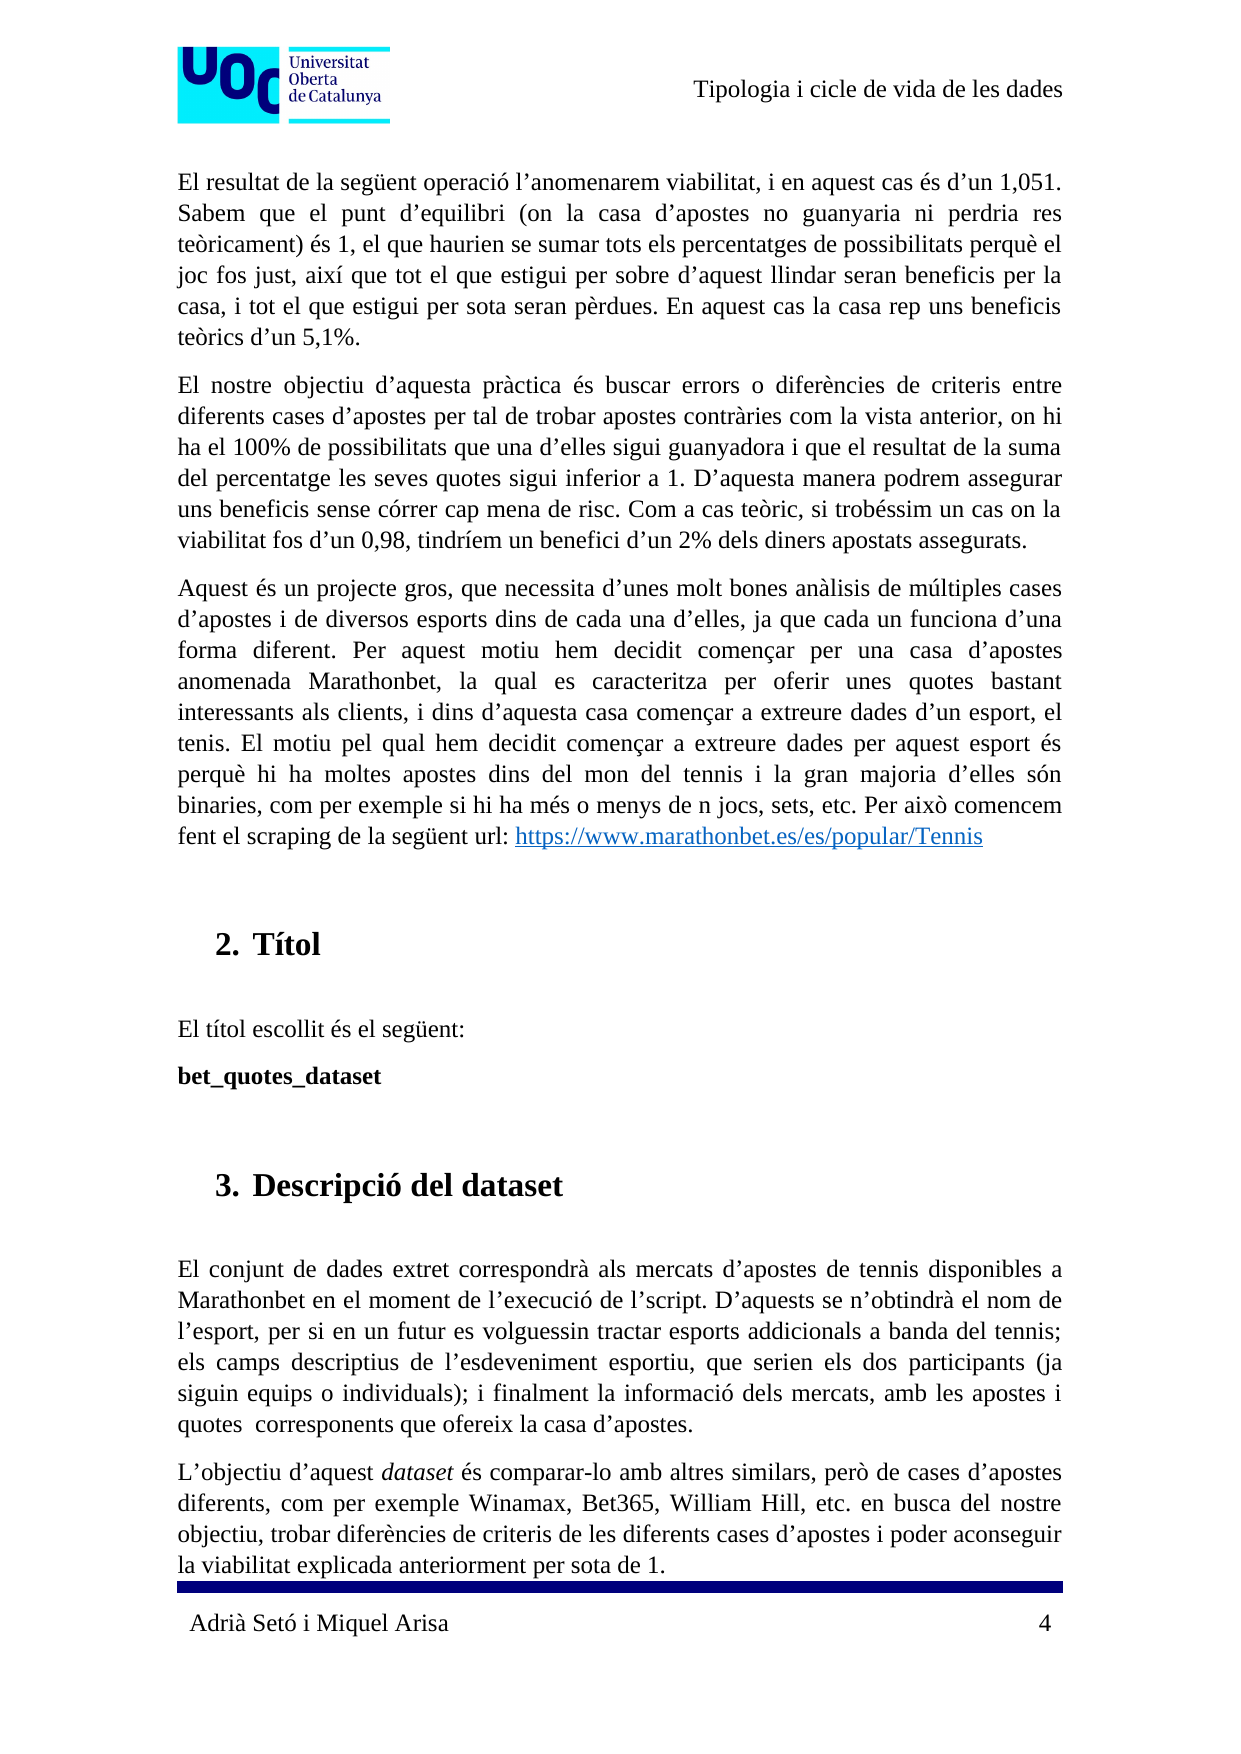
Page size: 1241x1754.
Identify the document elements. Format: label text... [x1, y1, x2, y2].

subtitle Descripció del dataset [215, 1165, 1063, 1203]
picture [177, 46, 390, 124]
text El conjunt de dades extret correspondrà als mercats d’apostes de tennis disponibles a Marathonbet en el moment de l’execució de l’script. D’aquests se n’obtindrà el nom de l’esport, per si en un futur es volguessin tractar esports addicionals a banda del tennis; els camps descriptius de l’esdeveniment esportiu, que serien els dos participants (ja siguin equips o individuals); i finalment la informació dels mercats, amb les apostes i quotes corresponents que ofereix la casa d’apostes. [177, 1254, 1063, 1438]
text El resultat de la següent operació l’anomenarem viabilitat, i en aquest cas és d’un 1,051. Sabem que el punt d’equilibri (on la casa d’apostes no guanyaria ni perdria res teòricament) és 1, el que haurien se sumar tots els percentatges de possibilitats perquè el joc fos just, així que tot el que estigui per sobre d’aquest llindar seran beneficis per la casa, i tot el que estigui per sota seran pèrdues. En aquest cas la casa rep uns beneficis teòrics d’un 5,1%. [177, 167, 1063, 351]
text L’objectiu d’aquest dataset és comparar-lo amb altres similars, però de cases d’apostes diferents, com per exemple Winamax, Bet365, William Hill, etc. en busca del nostre objectiu, trobar diferències de criteris de les diferents cases d’apostes i poder aconseguir la viabilitat explicada anteriorment per sota de 1. [177, 1457, 1063, 1579]
text El títol escollit és el següent: [177, 1014, 1063, 1042]
text El nostre objectiu d’aquesta pràctica és buscar errors o diferències de criteris entre diferents cases d’apostes per tal de trobar apostes contràries com la vista anterior, on hi ha el 100% de possibilitats que una d’elles sigui guanyadora i que el resultat de la suma del percentatge les seves quotes sigui inferior a 1. D’aquesta manera podrem assegurar uns beneficis sense córrer cap mena de risc. Com a cas teòric, si trobéssim un cas on la viabilitat fos d’un 0,98, tindríem un benefici d’un 2% dels diners apostats assegurats. [177, 370, 1063, 554]
subtitle Títol [215, 925, 1063, 963]
text Aquest és un projecte gros, que necessita d’unes molt bones anàlisis de múltiples cases d’apostes i de diversos esports dins de cada una d’elles, ja que cada un funciona d’una forma diferent. Per aquest motiu hem decidit començar per una casa d’apostes anomenada Marathonbet, la qual es caracteritza per oferir unes quotes bastant interessants als clients, i dins d’aquesta casa començar a extreure dades d’un esport, el tenis. El motiu pel qual hem decidit començar a extreure dades per aquest esport és perquè hi ha moltes apostes dins del mon del tennis i la gran majoria d’elles són binaries, com per exemple si hi ha més o menys de n jocs, sets, etc. Per això comencem fent el scraping de la següent url: https://www.marathonbet.es/es/popular/Tennis [177, 573, 1063, 850]
text bet_quotes_dataset [177, 1061, 1063, 1090]
